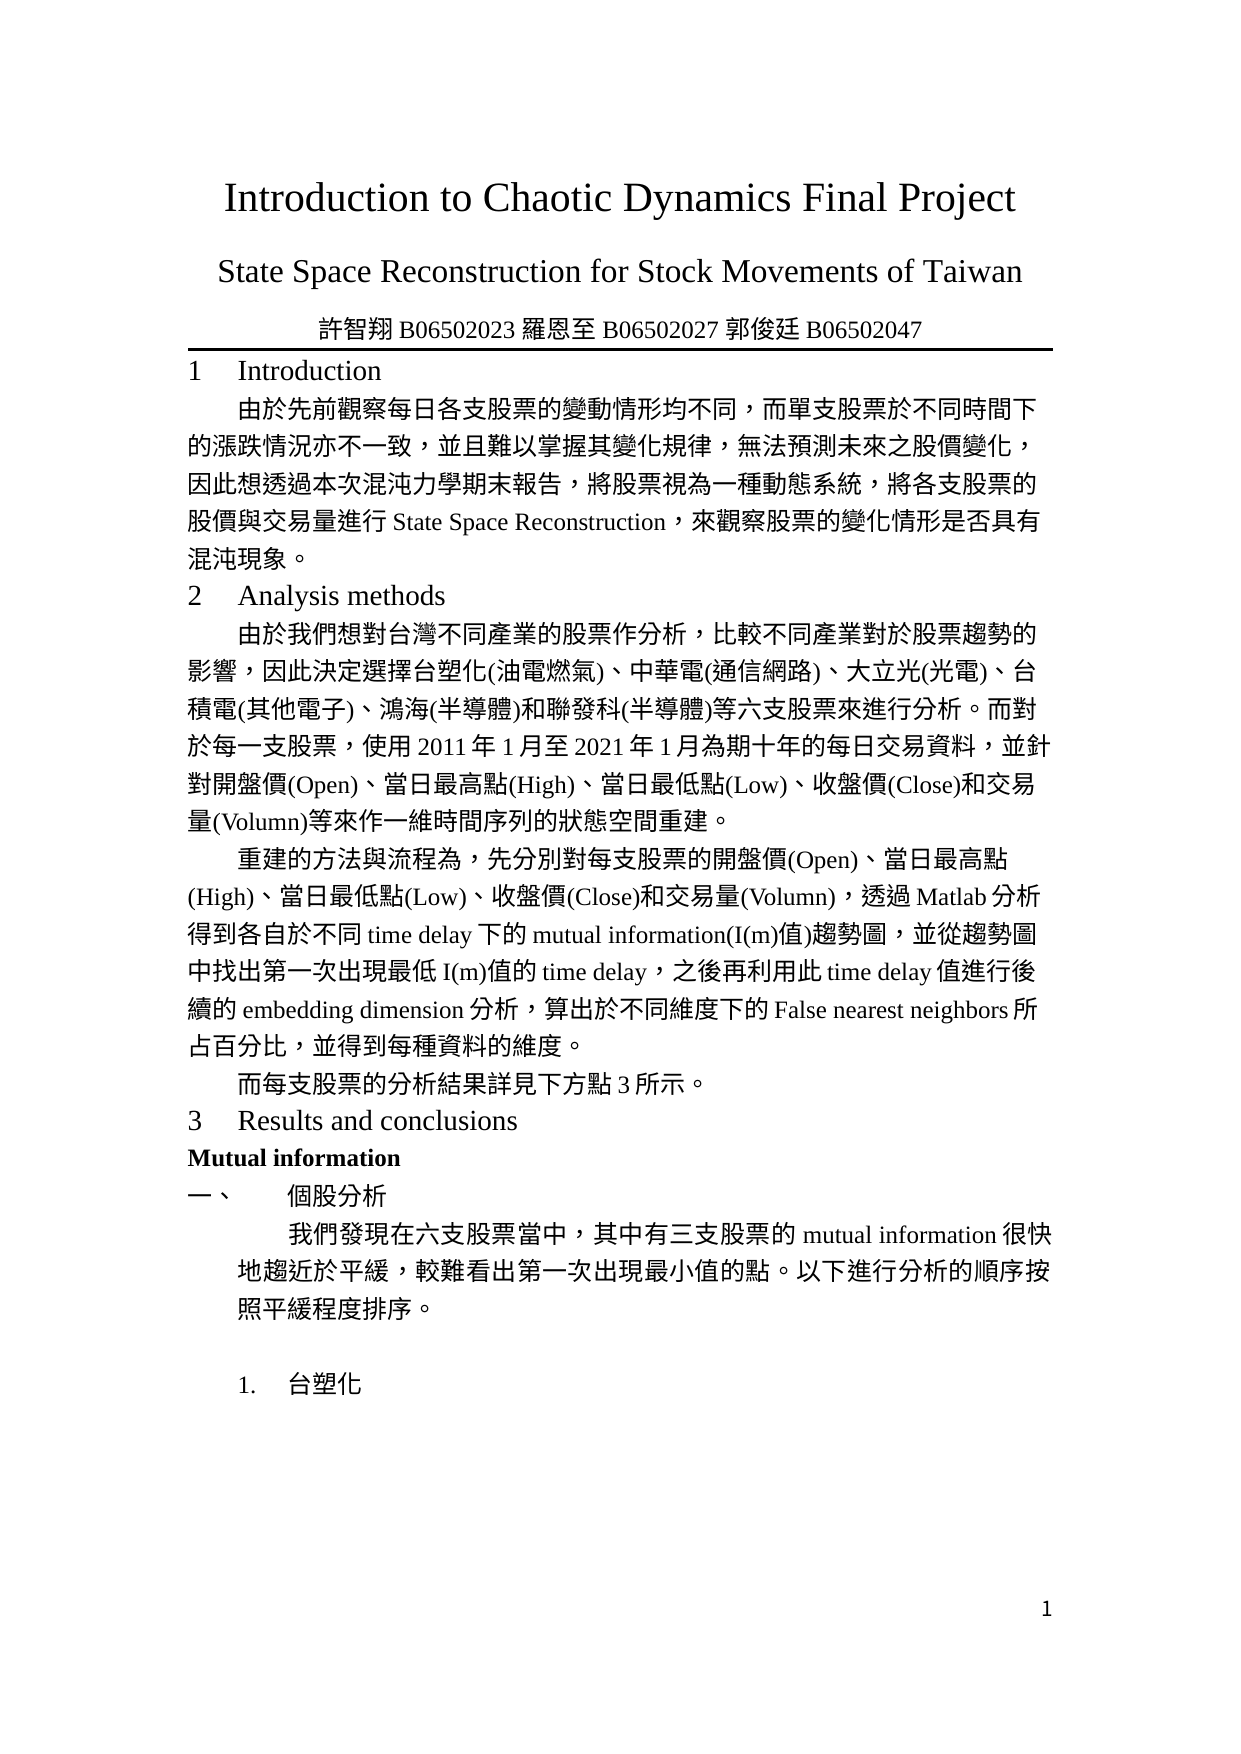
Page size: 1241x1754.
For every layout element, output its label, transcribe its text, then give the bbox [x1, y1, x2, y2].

text Introduction to Chaotic Dynamics Final Project [187, 158, 1053, 233]
text 2 Analysis methods [187, 576, 1053, 614]
text 重建的方法與流程為，先分別對每支股票的開盤價(Open)、當日最高點(High)、當日最低點(Low)、收盤價(Close)和交易量(Volumn)，透過Matlab分析得到各自於不同time delay下的mutual information(I(m)值)趨勢圖，並從趨勢圖中找出第一次出現最低I(m)值的time delay，之後再利用此time delay值進行後續的embedding dimension分析，算出於不同維度下的False nearest neighbors所占百分比，並得到每種資料的維度。 [187, 839, 1053, 1064]
list 台塑化 [237, 1364, 1053, 1401]
text 由於我們想對台灣不同產業的股票作分析，比較不同產業對於股票趨勢的影響，因此決定選擇台塑化(油電燃氣)、中華電(通信網路)、大立光(光電)、台積電(其他電子)、鴻海(半導體)和聯發科(半導體)等六支股票來進行分析。而對於每一支股票，使用2011年1月至2021年1月為期十年的每日交易資料，並針對開盤價(Open)、當日最高點(High)、當日最低點(Low)、收盤價(Close)和交易量(Volumn)等來作一維時間序列的狀態空間重建。 [187, 614, 1053, 839]
text 3 Results and conclusions [187, 1101, 1053, 1139]
text 許智翔 B06502023 羅恩至 B06502027 郭俊廷 B06502047 [187, 308, 1053, 351]
text State Space Reconstruction for Stock Movements of Taiwan [187, 233, 1053, 308]
text Mutual information [187, 1139, 1053, 1176]
text 1 Introduction [187, 351, 1053, 389]
text 由於先前觀察每日各支股票的變動情形均不同，而單支股票於不同時間下的漲跌情況亦不一致，並且難以掌握其變化規律，無法預測未來之股價變化，因此想透過本次混沌力學期末報告，將股票視為一種動態系統，將各支股票的股價與交易量進行State Space Reconstruction，來觀察股票的變化情形是否具有混沌現象。 [187, 389, 1053, 576]
list 個股分析 [187, 1176, 1053, 1214]
text 我們發現在六支股票當中，其中有三支股票的mutual information很快地趨近於平緩，較難看出第一次出現最小值的點。以下進行分析的順序按照平緩程度排序。 [237, 1214, 1053, 1326]
text 而每支股票的分析結果詳見下方點3所示。 [187, 1064, 1053, 1101]
